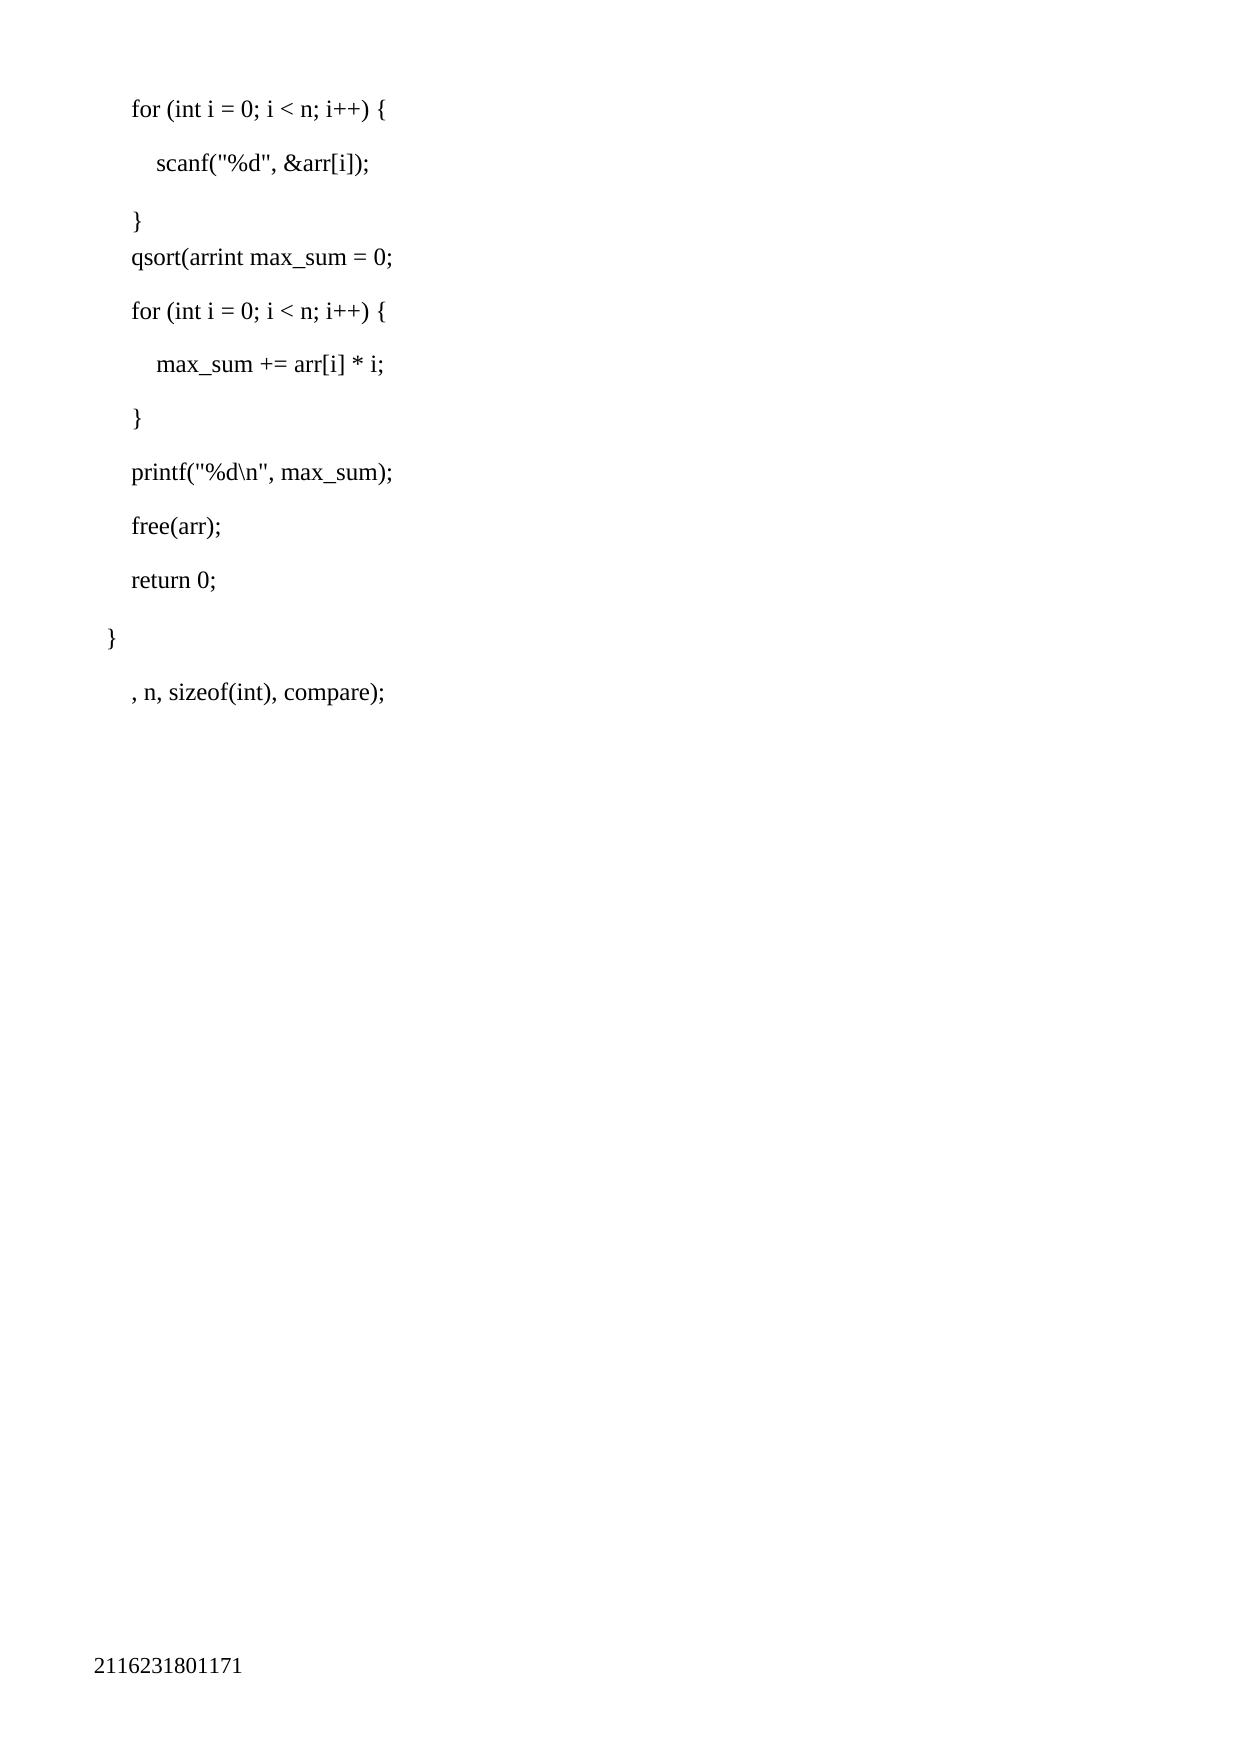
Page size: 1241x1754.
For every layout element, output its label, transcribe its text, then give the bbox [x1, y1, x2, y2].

text printf("%d\n", max_sum); free(arr); [131, 457, 393, 540]
text qsort(arrint max_sum = 0; [131, 242, 1155, 270]
text } [106, 623, 1155, 652]
text return 0; [131, 565, 1155, 594]
text } [131, 403, 1155, 432]
text for (int i = 0; i < n; i++) { max_sum += arr[i] * i; [131, 296, 393, 378]
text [131, 94, 540, 122]
text } [131, 206, 1155, 235]
text scanf("%d", &arr[i]); [156, 148, 1155, 176]
text , n, sizeof(int), compare); [131, 677, 1155, 706]
